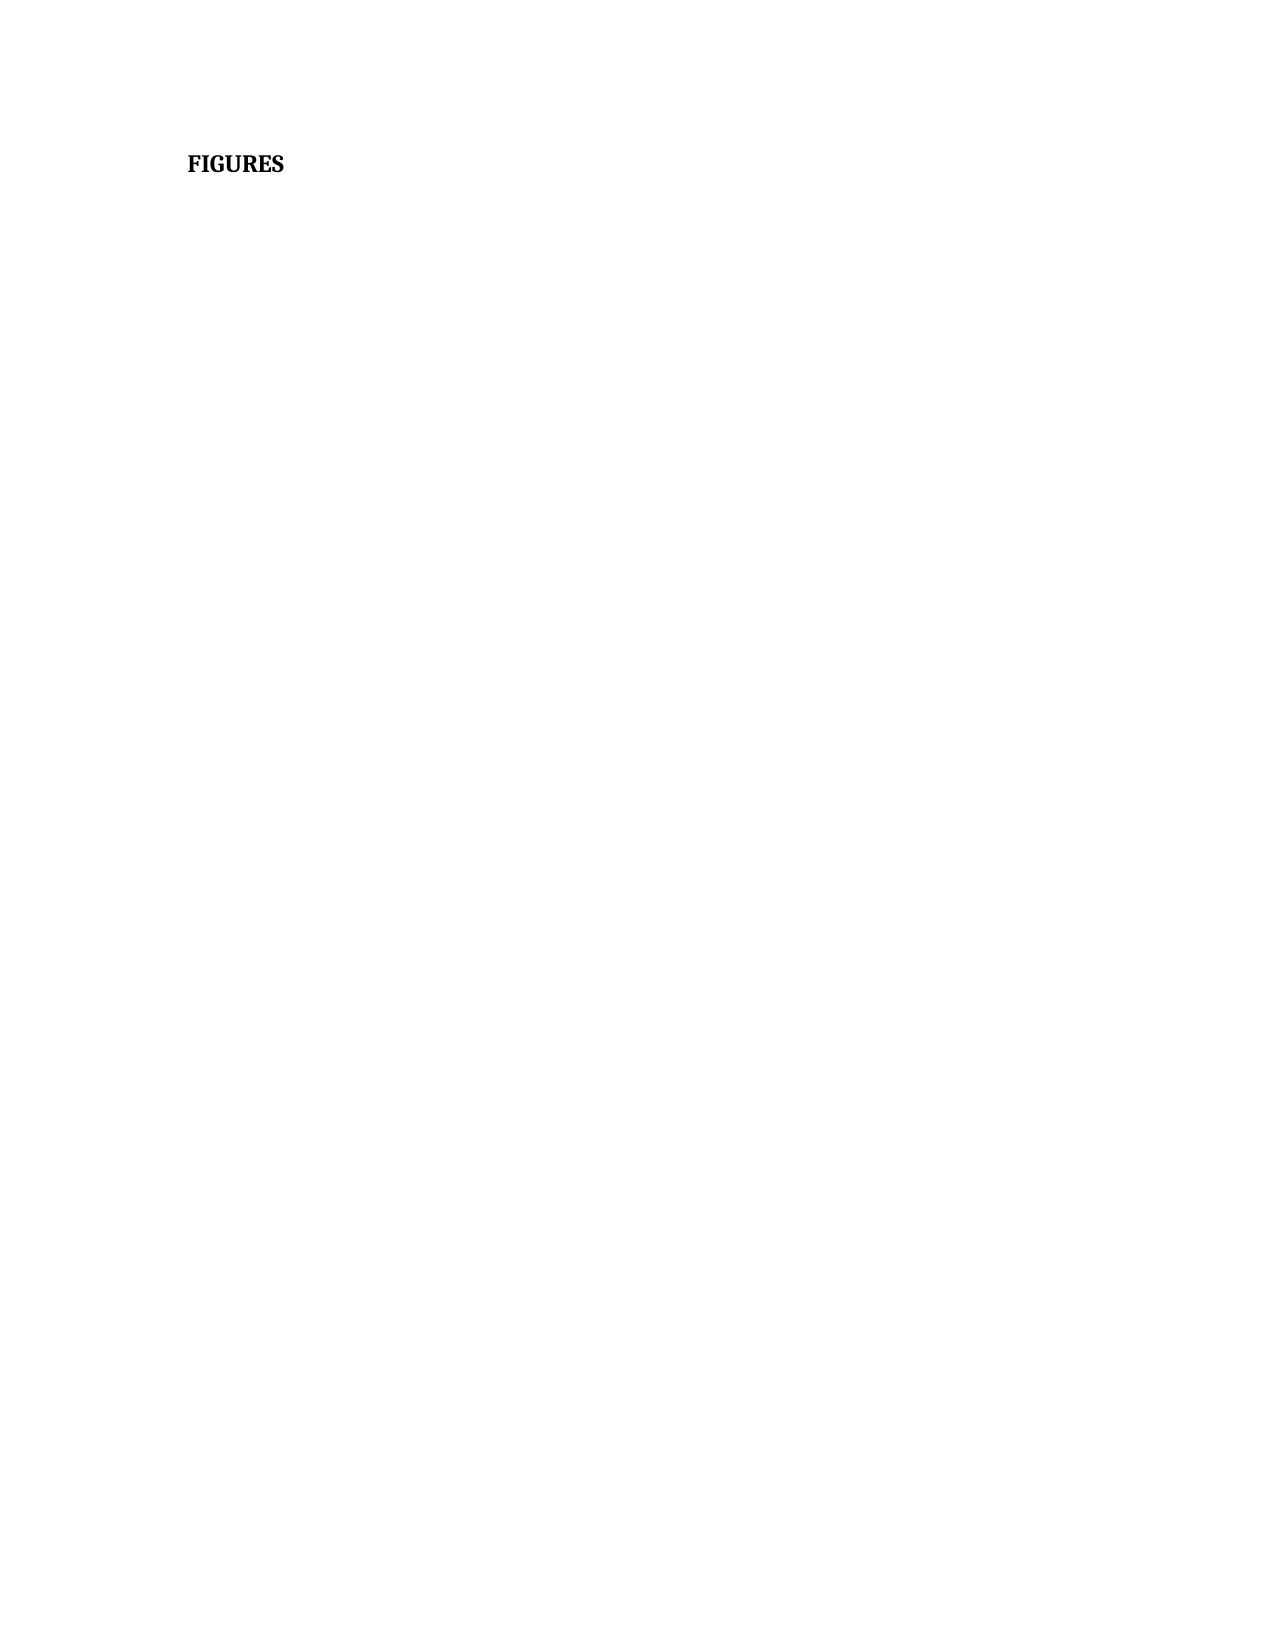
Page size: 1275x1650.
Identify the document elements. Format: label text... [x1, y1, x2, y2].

text FIGURES [187, 150, 1087, 179]
